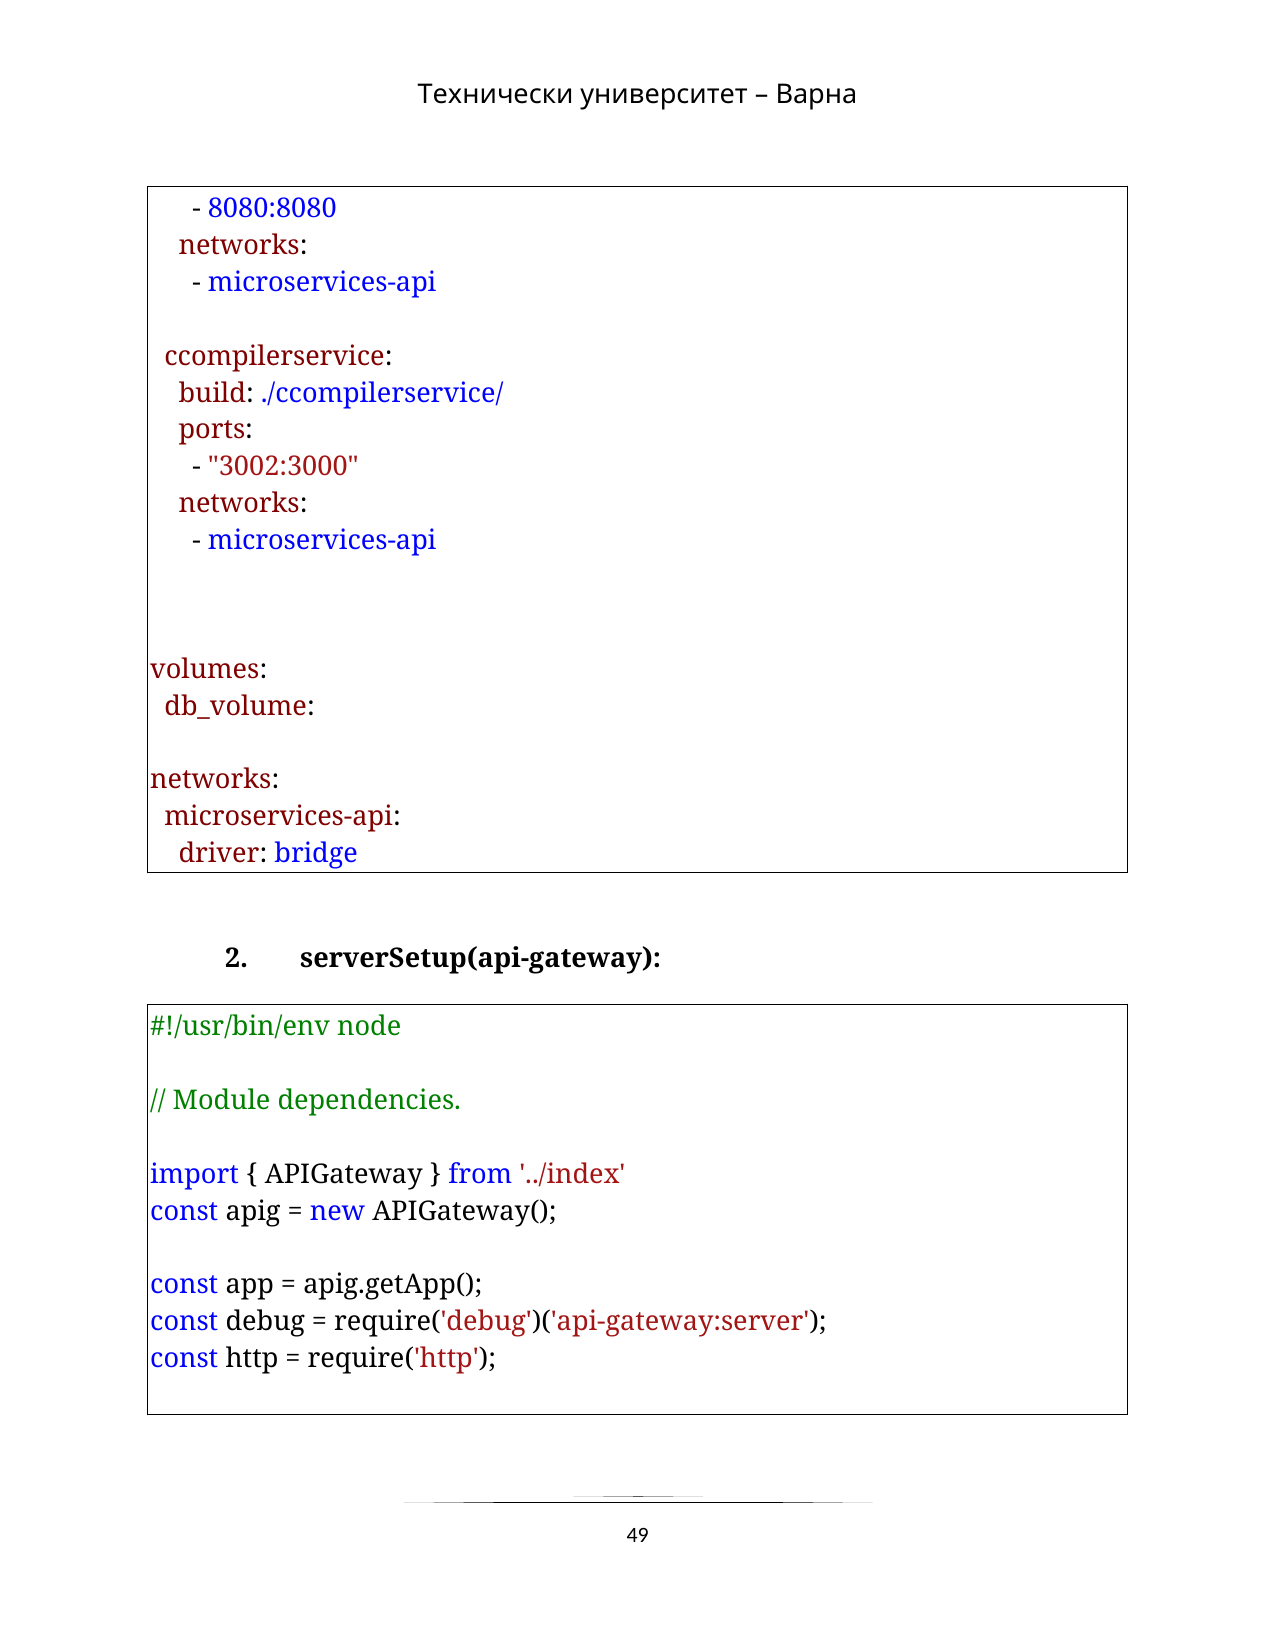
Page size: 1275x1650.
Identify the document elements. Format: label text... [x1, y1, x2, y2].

text const apig = new APIGateway(); [150, 1191, 1125, 1228]
text build: ./ccompilerservice/ [150, 373, 1125, 410]
text ports: [150, 410, 1125, 447]
text networks: [150, 484, 1125, 521]
text #!/usr/bin/env node [148, 1005, 1127, 1043]
text const app = apig.getApp(); [150, 1265, 1125, 1302]
text db_volume: [150, 686, 1125, 723]
text import { APIGateway } from '../index' [150, 1154, 1125, 1191]
text - 8080:8080 [148, 187, 1127, 226]
text ccompilerservice: [150, 336, 1125, 373]
text const debug = require('debug')('api-gateway:server'); [150, 1302, 1125, 1338]
text driver: bridge [148, 830, 1127, 872]
text networks: [150, 226, 1125, 262]
text networks: [150, 760, 1125, 797]
text const http = require('http'); [150, 1338, 1125, 1372]
text microservices-api: [150, 797, 1125, 830]
text - "3002:3000" [150, 447, 1125, 484]
text // Module dependencies. [150, 1080, 1125, 1117]
list serverSetup(api-gateway): [225, 938, 1125, 975]
text volumes: [148, 646, 1127, 686]
text - microservices-api [150, 521, 1125, 557]
text - microservices-api [150, 262, 1125, 299]
